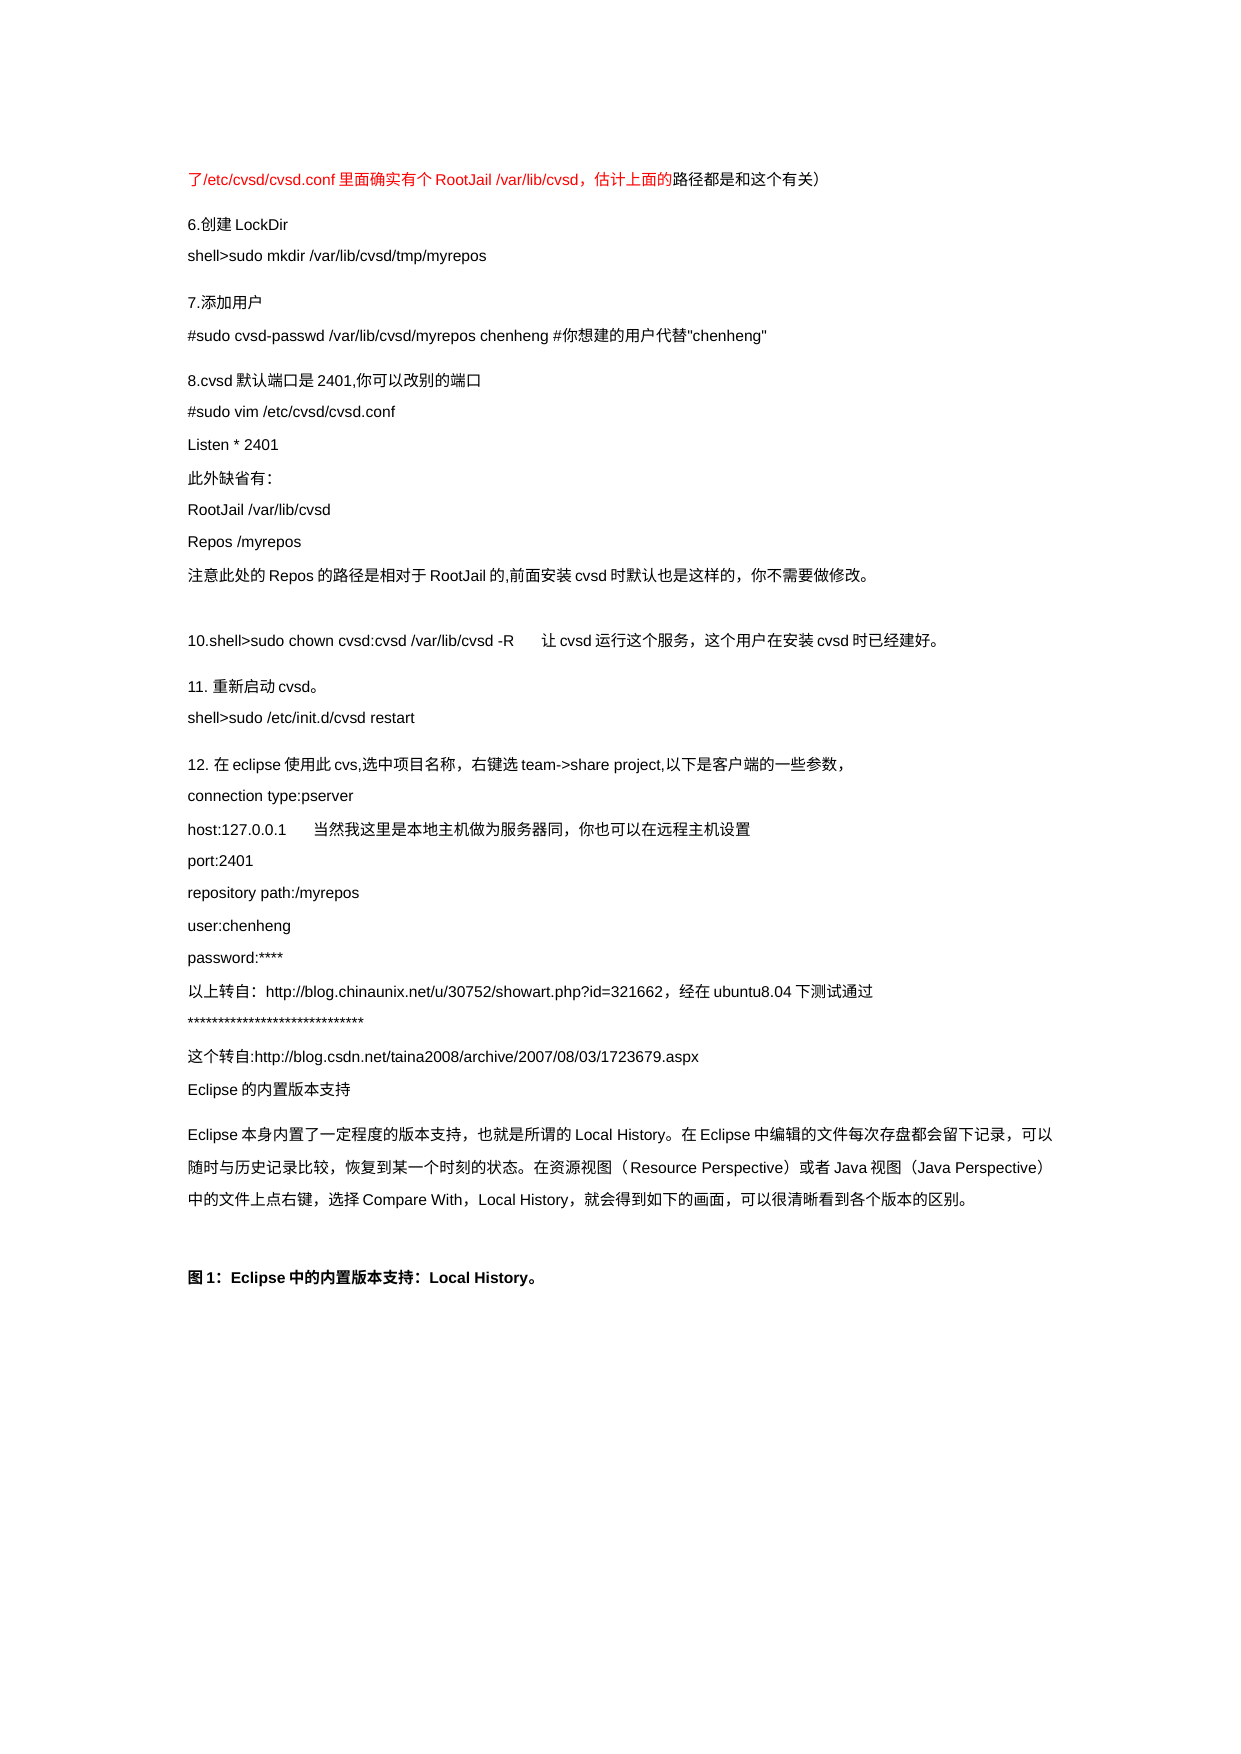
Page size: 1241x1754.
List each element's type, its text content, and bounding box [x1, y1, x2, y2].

text Eclipse的内置版本支持 [187, 1072, 1053, 1104]
text 12. 在eclipse使用此cvs,选中项目名称，右键选team->share project,以下是客户端的一些参数， connection type:pserver host:127.0.0.1 当然我这里是本地主机做为服务器同，你也可以在远程主机设置 port:2401 repository path:/myrepos user:chenheng password:**** 以上转自：http://blog.chinaunix.net/u/30752/showart.php?id=321662，经在ubuntu8.04下测试通过 ***************************** 这个转自:http://blog.csdn.net/taina2008/archive/2007/08/03/1723679.aspx [187, 747, 1053, 1072]
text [187, 162, 1053, 194]
text 8.cvsd默认端口是2401,你可以改别的端口 #sudo vim /etc/cvsd/cvsd.conf Listen * 2401 此外缺省有： RootJail /var/lib/cvsd Repos /myrepos 注意此处的Repos的路径是相对于RootJail的,前面安装cvsd时默认也是这样的，你不需要做修改。 10.shell>sudo chown cvsd:cvsd /var/lib/cvsd -R 让cvsd运行这个服务，这个用户在安装cvsd时已经建好。 [187, 363, 1053, 656]
text 11. 重新启动cvsd。 shell>sudo /etc/init.d/cvsd restart [187, 669, 1053, 734]
text Eclipse本身内置了一定程度的版本支持，也就是所谓的Local History。在Eclipse中编辑的文件每次存盘都会留下记录，可以随时与历史记录比较，恢复到某一个时刻的状态。在资源视图（Resource Perspective）或者Java视图（Java Perspective）中的文件上点右键，选择Compare With，Local History，就会得到如下的画面，可以很清晰看到各个版本的区别。 [187, 1118, 1053, 1215]
text 7.添加用户 #sudo cvsd-passwd /var/lib/cvsd/myrepos chenheng #你想建的用户代替"chenheng" [187, 286, 1053, 351]
text 图1：Eclipse中的内置版本支持：Local History。 [187, 1228, 1053, 1293]
text 6.创建LockDir shell>sudo mkdir /var/lib/cvsd/tmp/myrepos [187, 207, 1053, 272]
